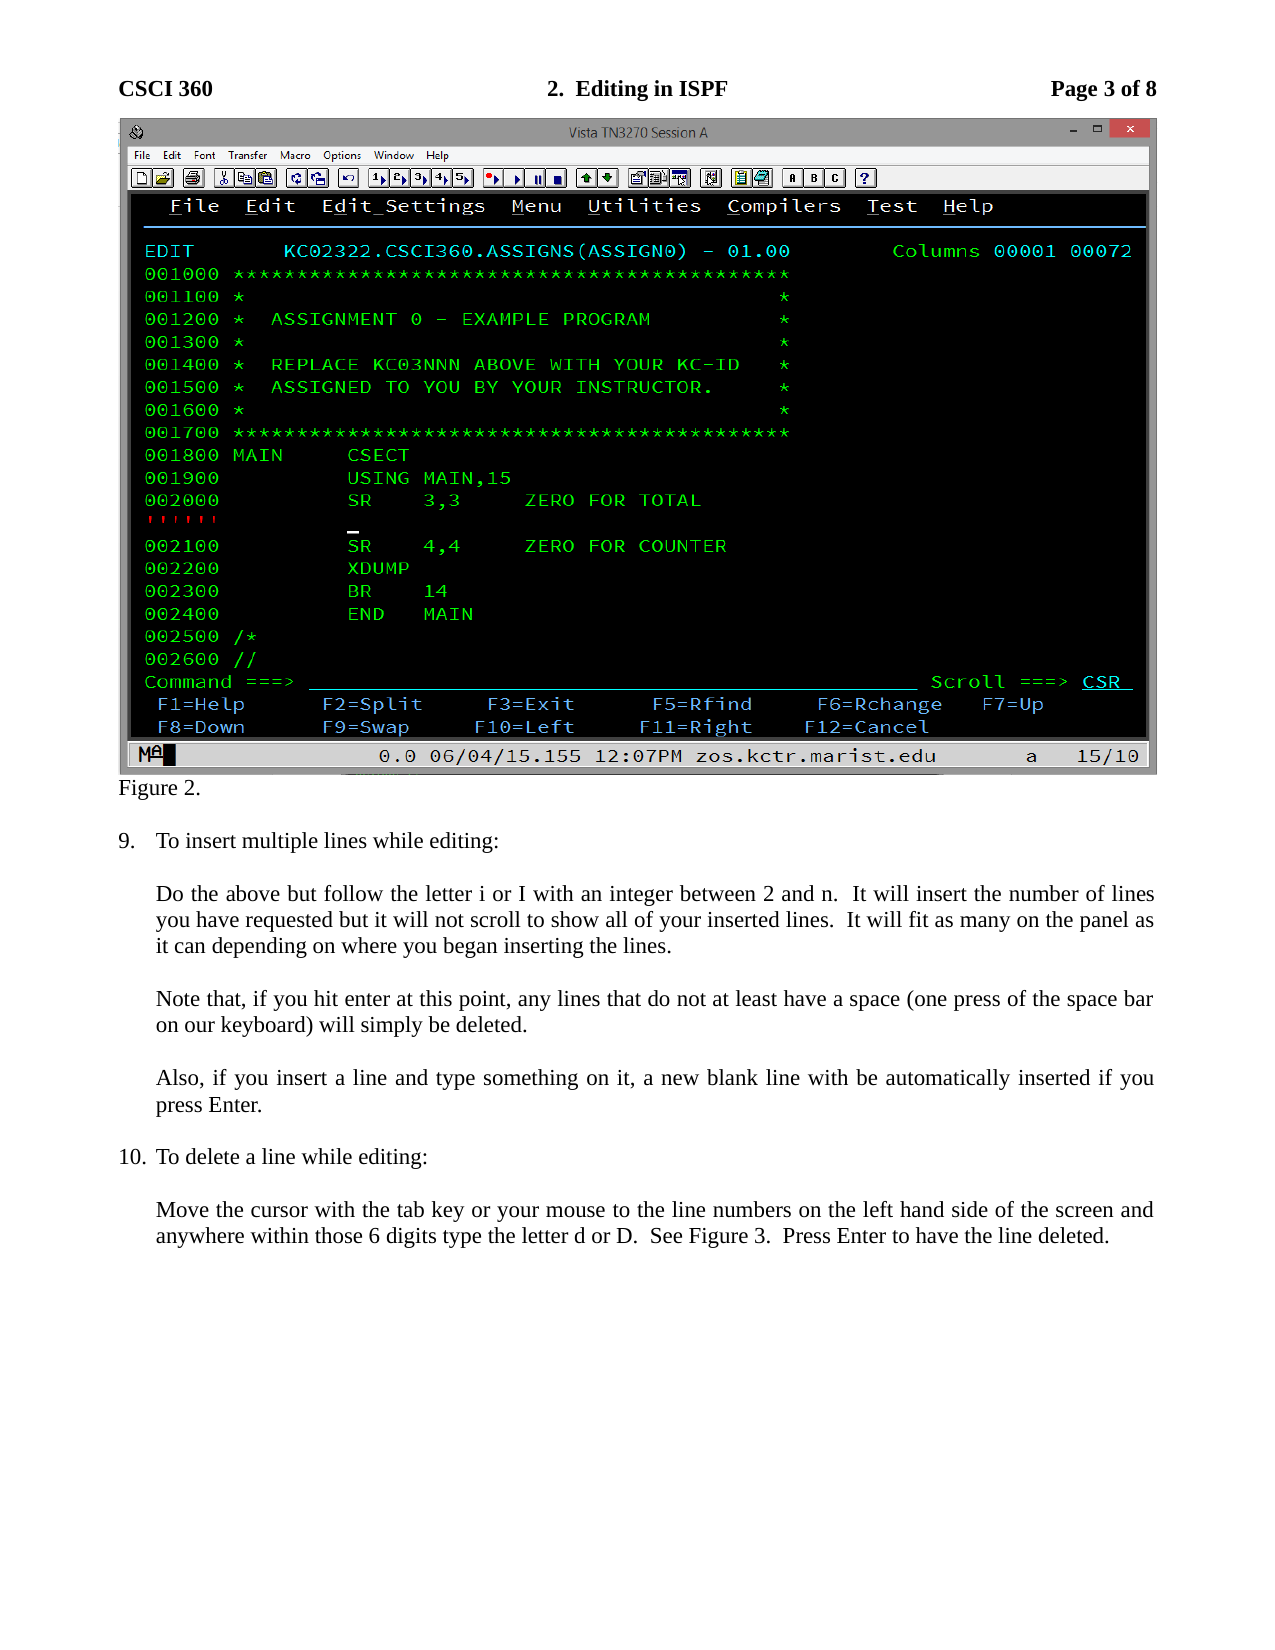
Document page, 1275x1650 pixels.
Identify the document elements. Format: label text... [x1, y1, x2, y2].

text Figure 2. [118, 775, 1157, 801]
text Do the above but follow the letter i or I with an integer between 2 and n. It will insert the number of lines you have requested but it will not scroll to show all of your inserted lines. It will fit as many on the panel as it can depending on where you began inserting the lines. [156, 880, 1157, 959]
list To insert multiple lines while editing: [118, 827, 1157, 853]
list To delete a line while editing: [118, 1143, 1157, 1170]
text Move the cursor with the tab key or your mouse to the line numbers on the left hand side of the screen and anywhere within those 6 digits type the letter d or D. See Figure 3. Press Enter to have the line deleted. [156, 1196, 1157, 1249]
text Note that, if you hit enter at this point, any lines that do not at least have a space (one press of the space bar on our keyboard) will simply be deleted. [156, 985, 1157, 1038]
picture [118, 118, 1158, 775]
text Also, if you insert a line and type something on it, a new blank line with be automatically inserted if you press Enter. [156, 1064, 1157, 1117]
